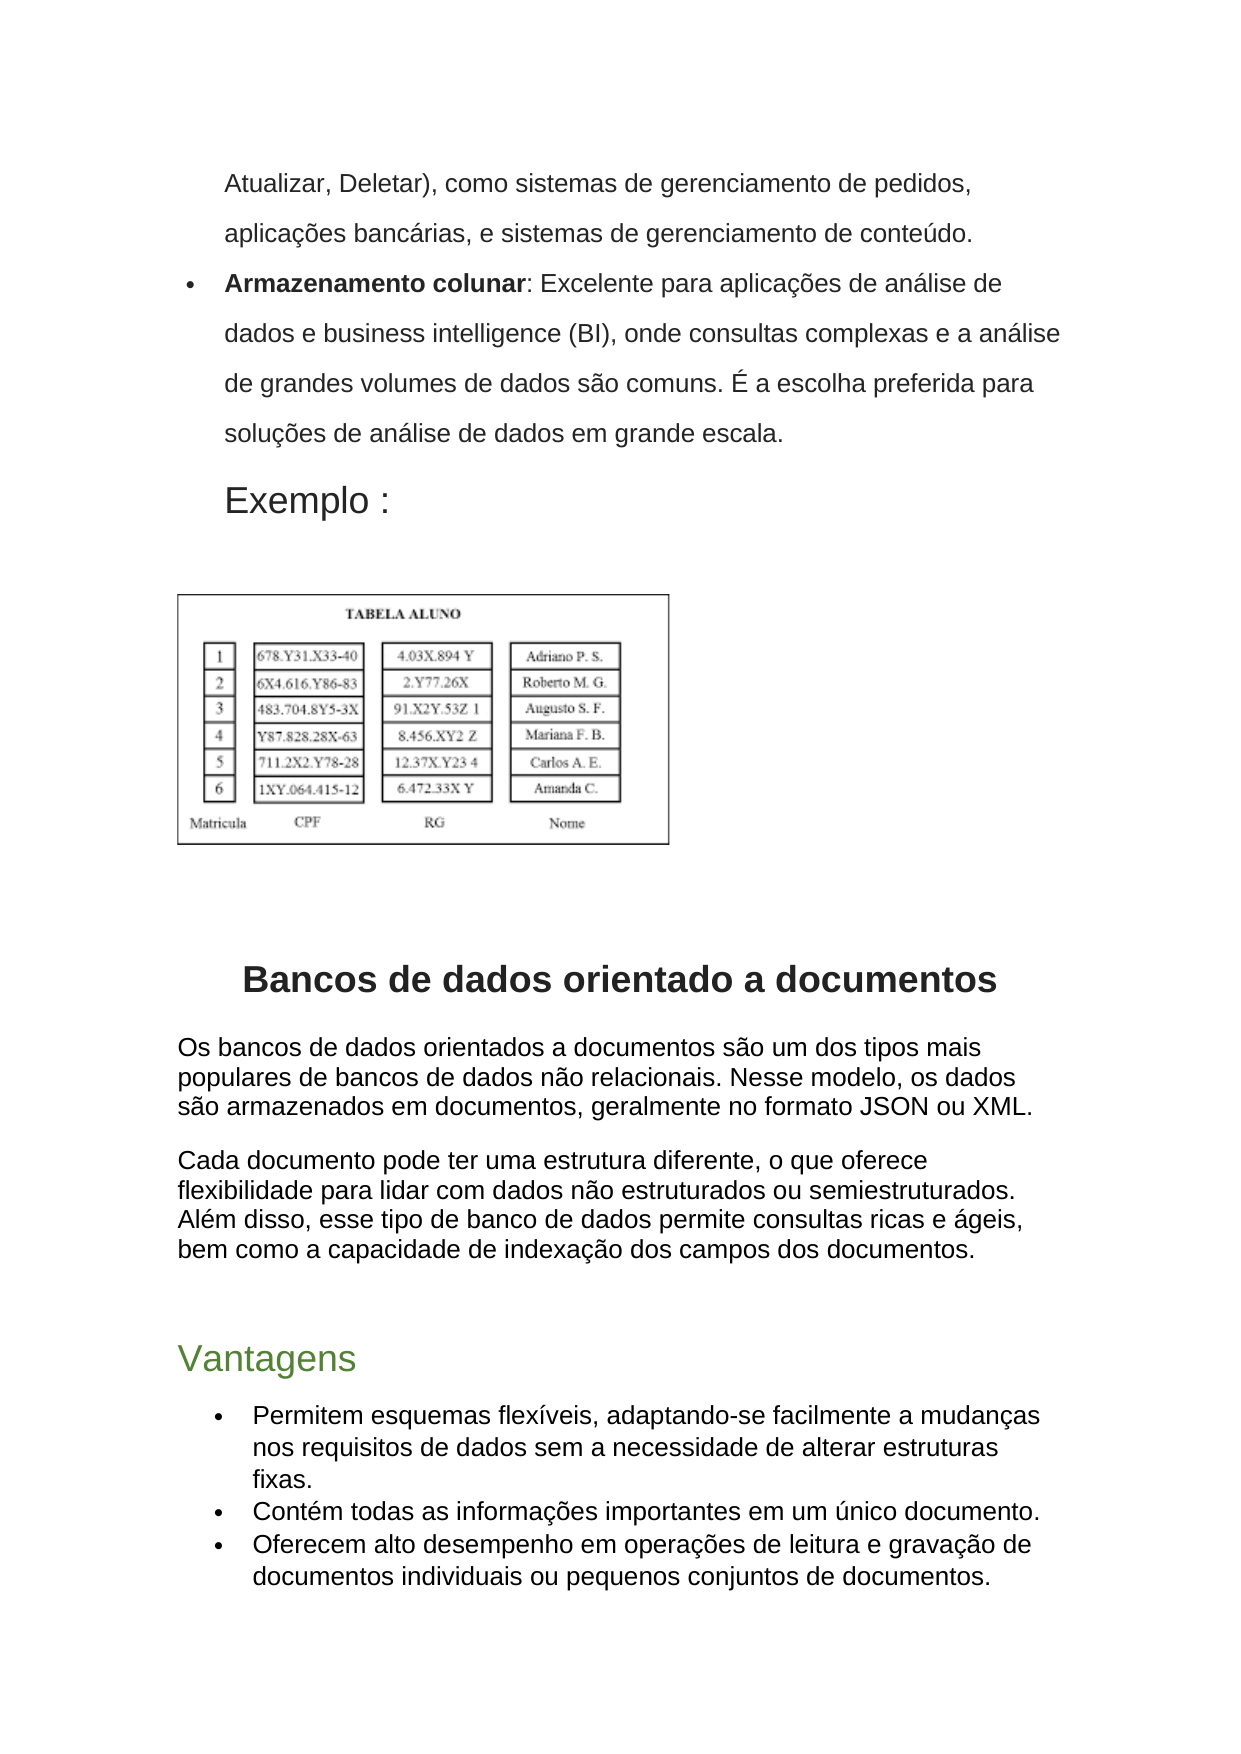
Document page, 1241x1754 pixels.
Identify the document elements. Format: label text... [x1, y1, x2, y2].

text Exemplo : [224, 471, 1063, 521]
text Cada documento pode ter uma estrutura diferente, o que oferece flexibilidade para lidar com dados não estruturados ou semiestruturados. Além disso, esse tipo de banco de dados permite consultas ricas e ágeis, bem como a capacidade de indexação dos campos dos documentos. [177, 1145, 1063, 1264]
list Contém todas as informações importantes em um único documento. [215, 1496, 1063, 1526]
text Vantagens [177, 1337, 1063, 1380]
picture [177, 594, 670, 845]
list Permitem esquemas flexíveis, adaptando-se facilmente a mudanças nos requisitos de dados sem a necessidade de alterar estruturas fixas. [215, 1400, 1063, 1494]
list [187, 148, 1063, 248]
subtitle Bancos de dados orientado a documentos [177, 957, 1063, 1000]
list Armazenamento colunar: Excelente para aplicações de análise de dados e business intelligence (BI), onde consultas complexas e a análise de grandes volumes de dados são comuns. É a escolha preferida para soluções de análise de dados em grande escala. [187, 248, 1063, 448]
list Oferecem alto desempenho em operações de leitura e gravação de documentos individuais ou pequenos conjuntos de documentos. [215, 1529, 1063, 1591]
text Os bancos de dados orientados a documentos são um dos tipos mais populares de bancos de dados não relacionais. Nesse modelo, os dados são armazenados em documentos, geralmente no formato JSON ou XML. [177, 1032, 1063, 1121]
